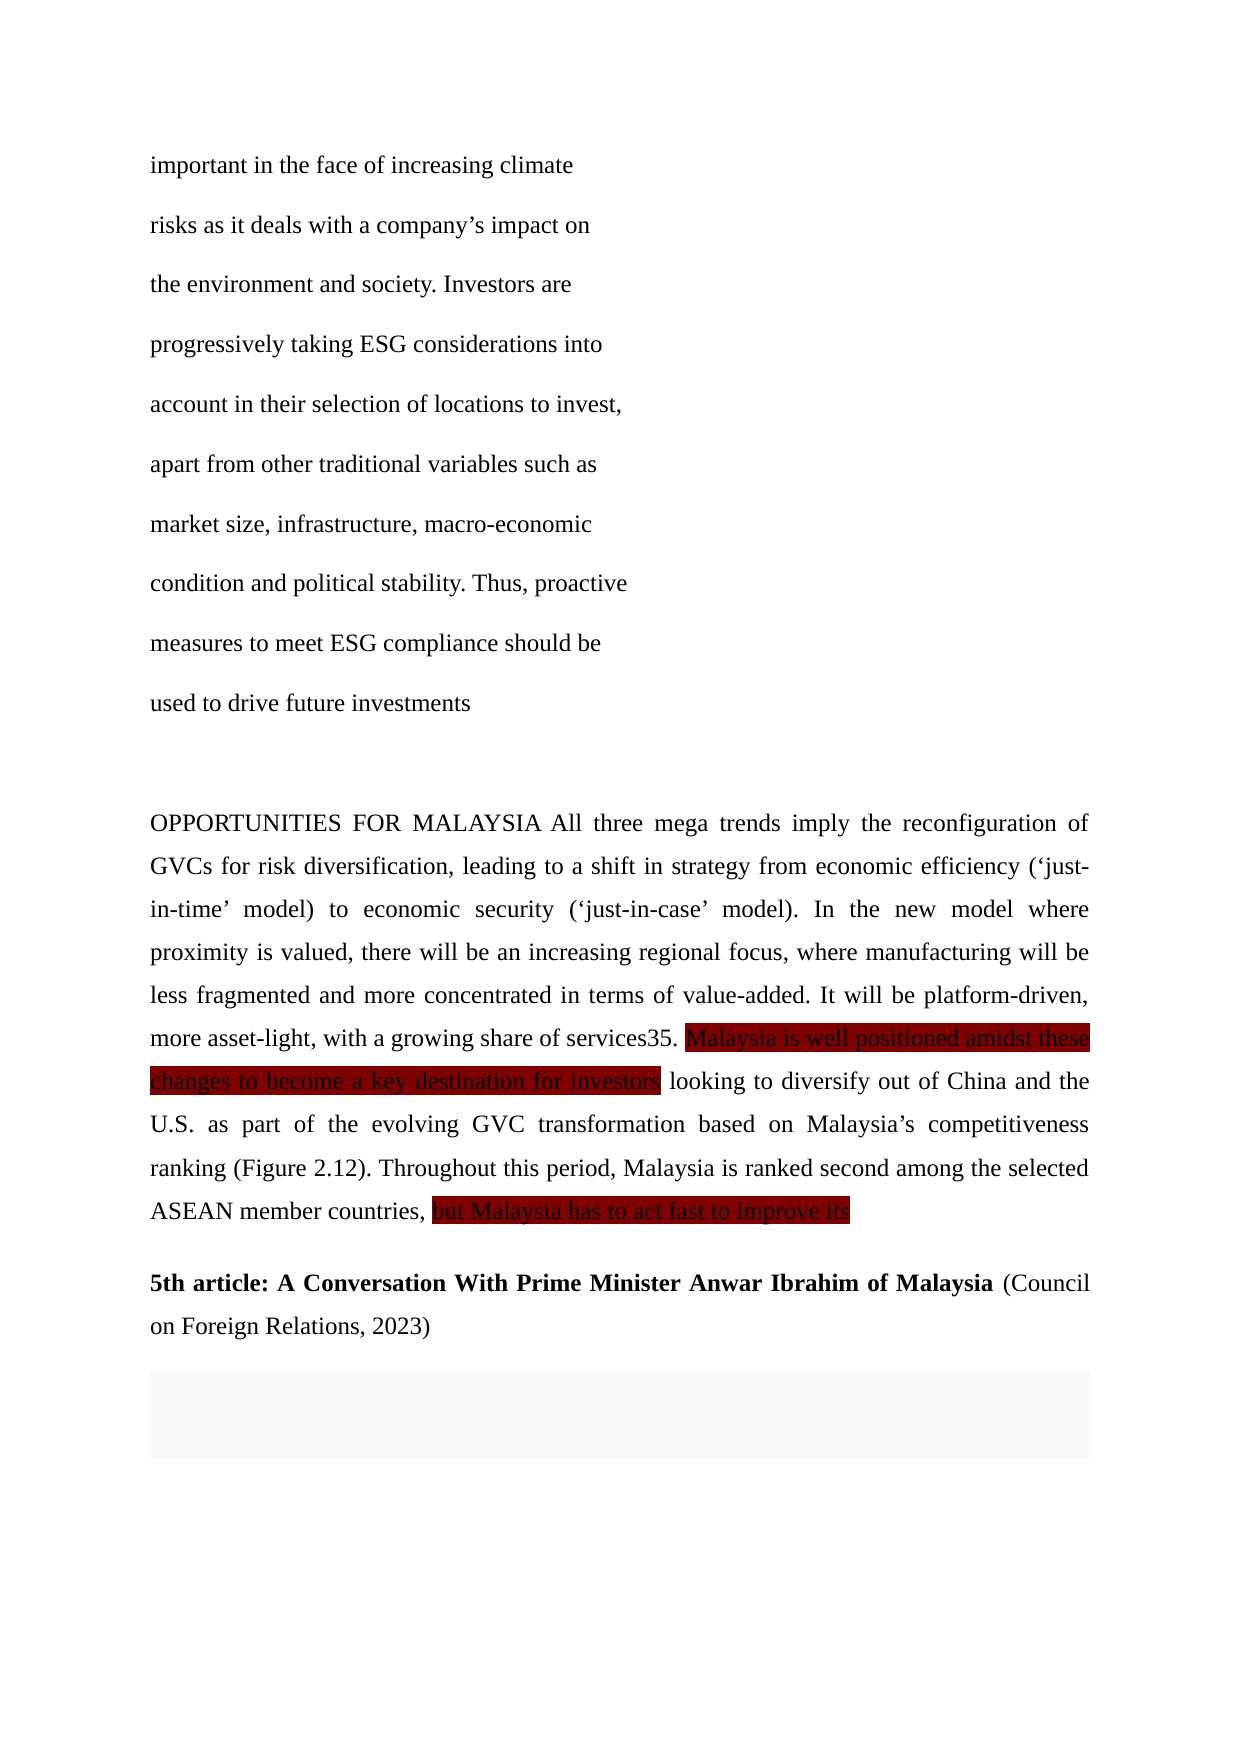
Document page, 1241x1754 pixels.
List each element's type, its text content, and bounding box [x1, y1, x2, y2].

text OPPORTUNITIES FOR MALAYSIA All three mega trends imply the reconfiguration of GVCs for risk diversification, leading to a shift in strategy from economic efficiency (‘just-in-time’ model) to economic security (‘just-in-case’ model). In the new model where proximity is valued, there will be an increasing regional focus, where manufacturing will be less fragmented and more concentrated in terms of value-added. It will be platform-driven, more asset-light, with a growing share of services35. Malaysia is well positioned amidst these changes to become a key destination for investors looking to diversify out of China and the U.S. as part of the evolving GVC transformation based on Malaysia’s competitiveness ranking (Figure 2.12). Throughout this period, Malaysia is ranked second among the selected ASEAN member countries, but Malaysia has to act fast to improve its [150, 808, 1090, 1224]
text used to drive future investments [150, 688, 1090, 717]
subtitle 5th article: A Conversation With Prime Minister Anwar Ibrahim of Malaysia (Council on Foreign Relations, 2023) [150, 1268, 1090, 1340]
text progressively taking ESG considerations into [150, 329, 1090, 358]
text market size, infrastructure, macro-economic [150, 509, 1090, 537]
text measures to meet ESG compliance should be [150, 628, 1090, 657]
text important in the face of increasing climate [150, 150, 1090, 179]
text condition and political stability. Thus, proactive [150, 568, 1090, 597]
text the environment and society. Investors are [150, 269, 1090, 298]
text apart from other traditional variables such as [150, 449, 1090, 478]
text risks as it deals with a company’s impact on [150, 210, 1090, 238]
text account in their selection of locations to invest, [150, 389, 1090, 418]
